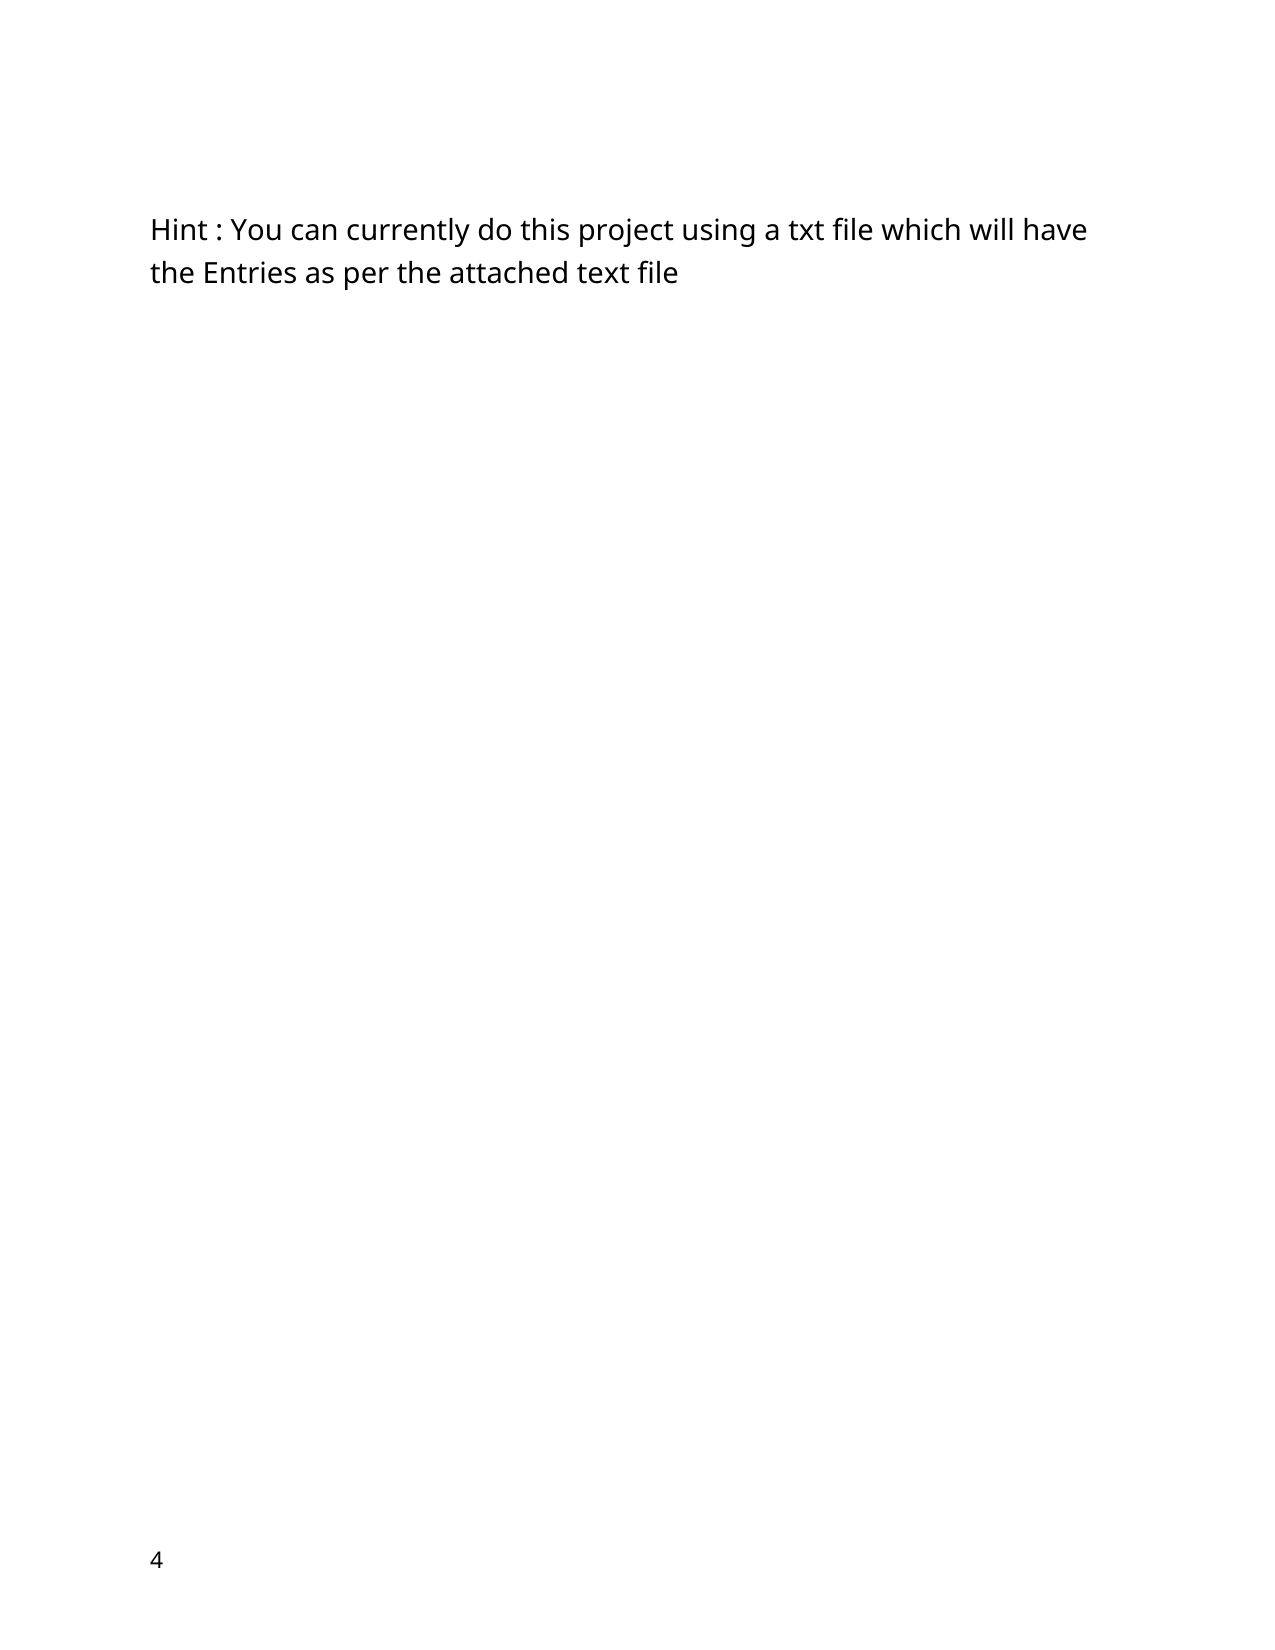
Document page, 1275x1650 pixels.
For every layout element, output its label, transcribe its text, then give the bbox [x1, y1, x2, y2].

text Hint : You can currently do this project using a txt file which will have the Entries as per the attached text file [150, 209, 1125, 292]
